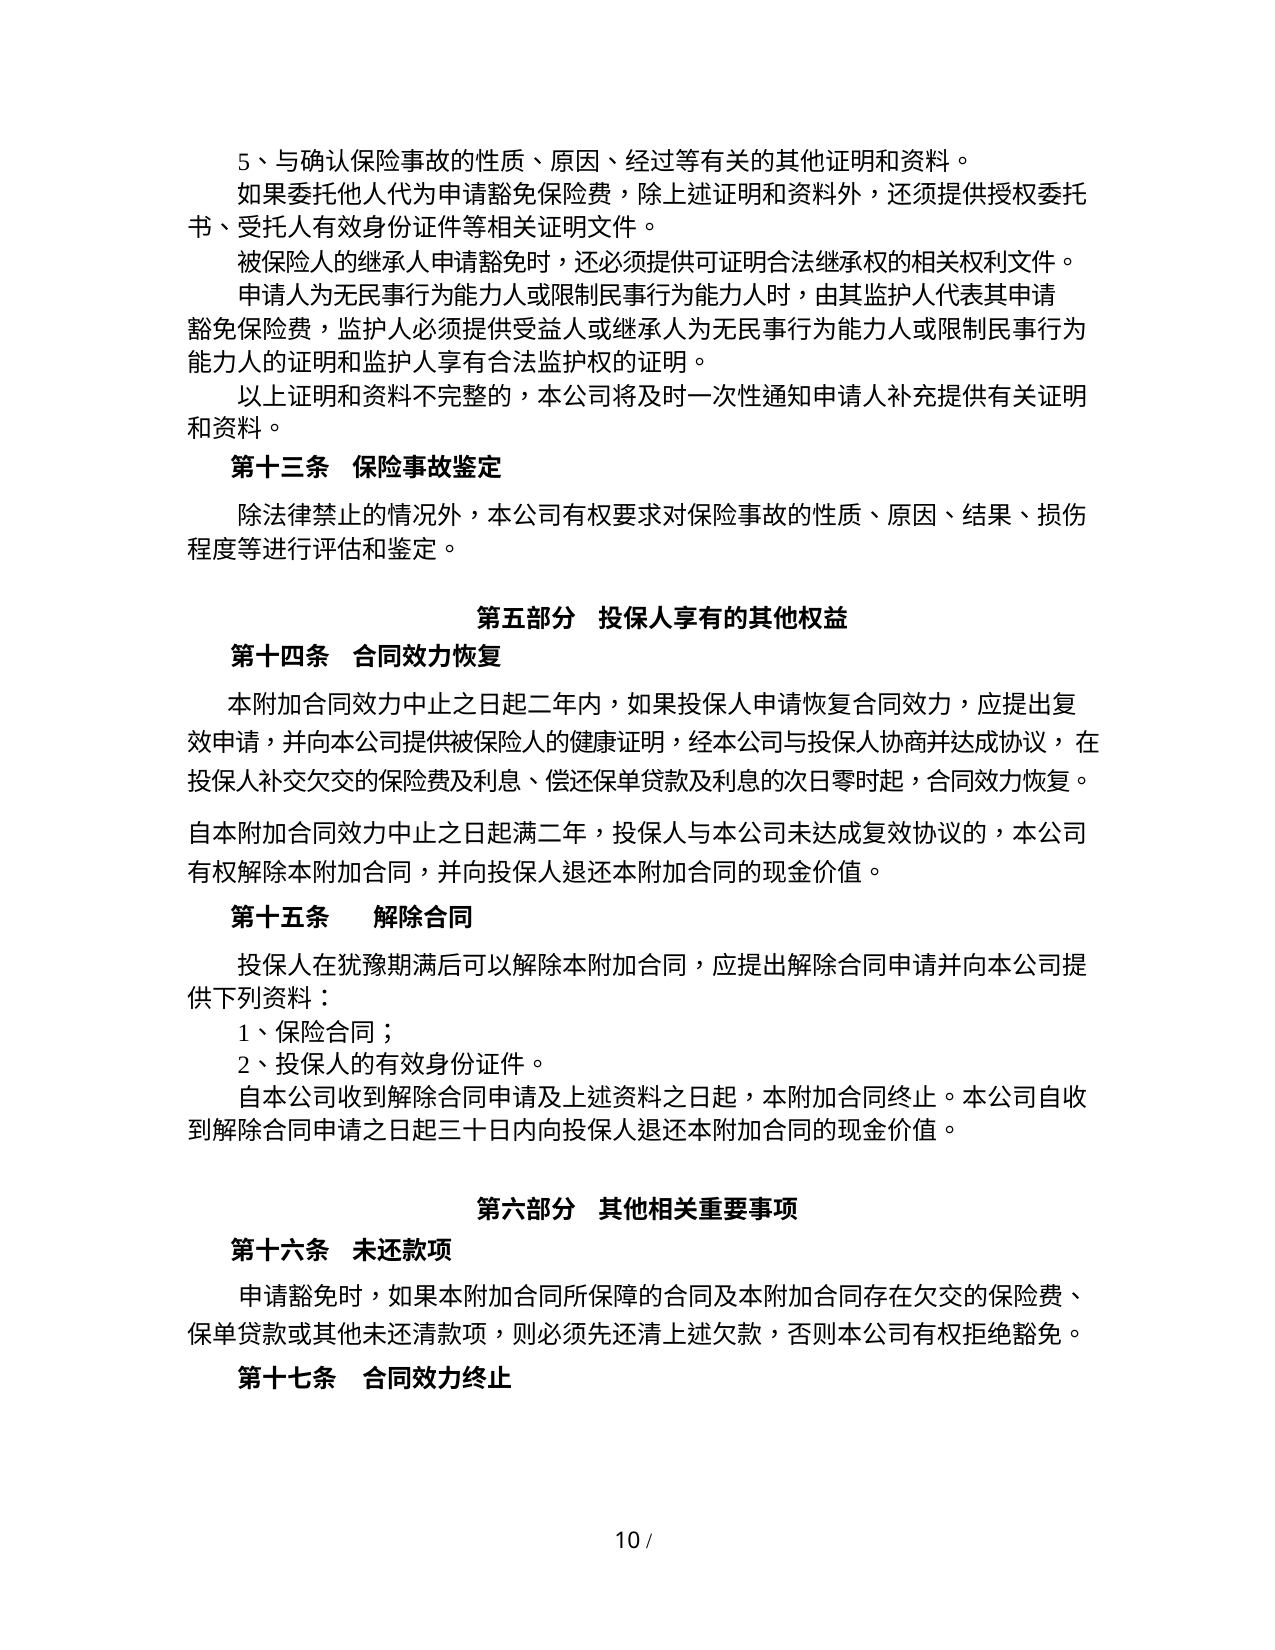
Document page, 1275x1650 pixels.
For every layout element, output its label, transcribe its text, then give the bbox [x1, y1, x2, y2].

text 第十六条 未还款项 [230, 1232, 1112, 1266]
subtitle 第六部分 其他相关重要事项 [476, 1188, 1112, 1226]
text 自本附加合同效力中止之日起满二年，投保人与本公司未达成复效协议的，本公司有权解除本附加合同，并向投保人退还本附加合同的现金价值。 [187, 816, 1088, 889]
subtitle 第十五条 解除合同 [230, 899, 1112, 933]
text 除法律禁止的情况外，本公司有权要求对保险事故的性质、原因、结果、损伤程度等进行评估和鉴定。 [187, 498, 1087, 566]
text 本附加合同效力中止之日起二年内，如果投保人申请恢复合同效力，应提出复效申请，并向本公司提供被保险人的健康证明，经本公司与投保人协商并达成协议， 在投保人补交欠交的保险费及利息、偿还保单贷款及利息的次日零时起，合同效力恢复。 [187, 687, 1101, 798]
subtitle 第十三条 保险事故鉴定 [230, 450, 1112, 484]
text 如果委托他人代为申请豁免保险费，除上述证明和资料外，还须提供授权委托书、受托人有效身份证件等相关证明文件。 [187, 177, 1087, 244]
text 自本公司收到解除合同申请及上述资料之日起，本附加合同终止。本公司自收到解除合同申请之日起三十日内向投保人退还本附加合同的现金价值。 [187, 1080, 1087, 1147]
text 以上证明和资料不完整的，本公司将及时一次性通知申请人补充提供有关证明和资料。 [187, 378, 1087, 445]
text 申请豁免时，如果本附加合同所保障的合同及本附加合同存在欠交的保险费、保单贷款或其他未还清款项，则必须先还清上述欠款，否则本公司有权拒绝豁免。 [187, 1278, 1089, 1351]
text 2、投保人的有效身份证件。 [237, 1048, 1112, 1080]
subtitle 第十七条 合同效力终止 [237, 1360, 1112, 1394]
subtitle 第五部分 投保人享有的其他权益 第十四条 合同效力恢复 [230, 600, 849, 673]
text 投保人在犹豫期满后可以解除本附加合同，应提出解除合同申请并向本公司提供下列资料： [187, 947, 1087, 1014]
text 被保险人的继承人申请豁免时，还必须提供可证明合法继承权的相关权利文件。申请人为无民事行为能力人或限制民事行为能力人时，由其监护人代表其申请 [237, 245, 1101, 311]
text 1、保险合同； [237, 1014, 1112, 1048]
text 豁免保险费，监护人必须提供受益人或继承人为无民事行为能力人或限制民事行为能力人的证明和监护人享有合法监护权的证明。 [187, 311, 1087, 378]
text 5、与确认保险事故的性质、原因、经过等有关的其他证明和资料。 [237, 143, 1112, 177]
